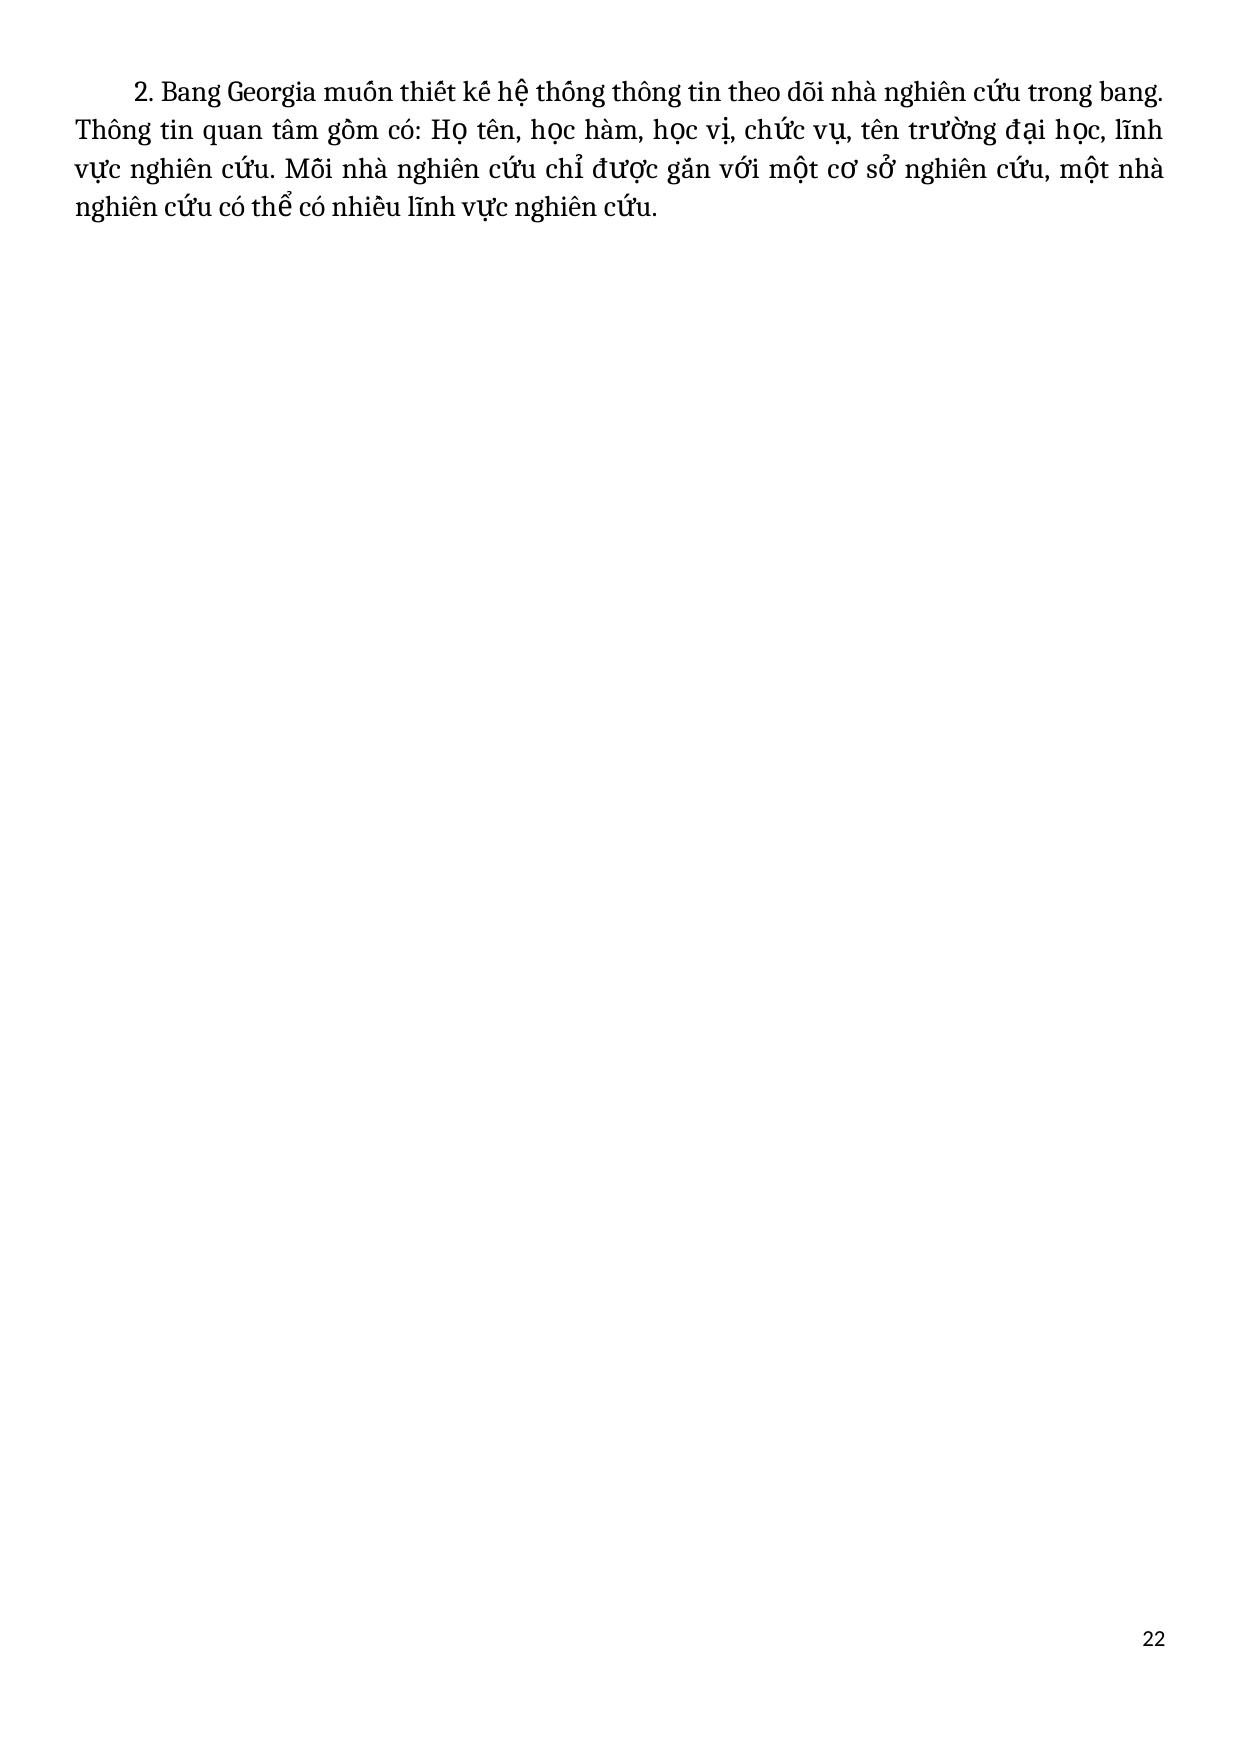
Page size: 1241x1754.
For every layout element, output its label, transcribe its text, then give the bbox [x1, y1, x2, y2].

text 2. Bang Georgia muốn thiết kế hệ thống thông tin theo dõi nhà nghiên cứu trong bang. Thông tin quan tâm gồm có: Họ tên, học hàm, học vị, chức vụ, tên trường đại học, lĩnh vực nghiên cứu. Mỗi nhà nghiên cứu chỉ được gắn với một cơ sở nghiên cứu, một nhà nghiên cứu có thể có nhiều lĩnh vực nghiên cứu. [75, 75, 1165, 224]
